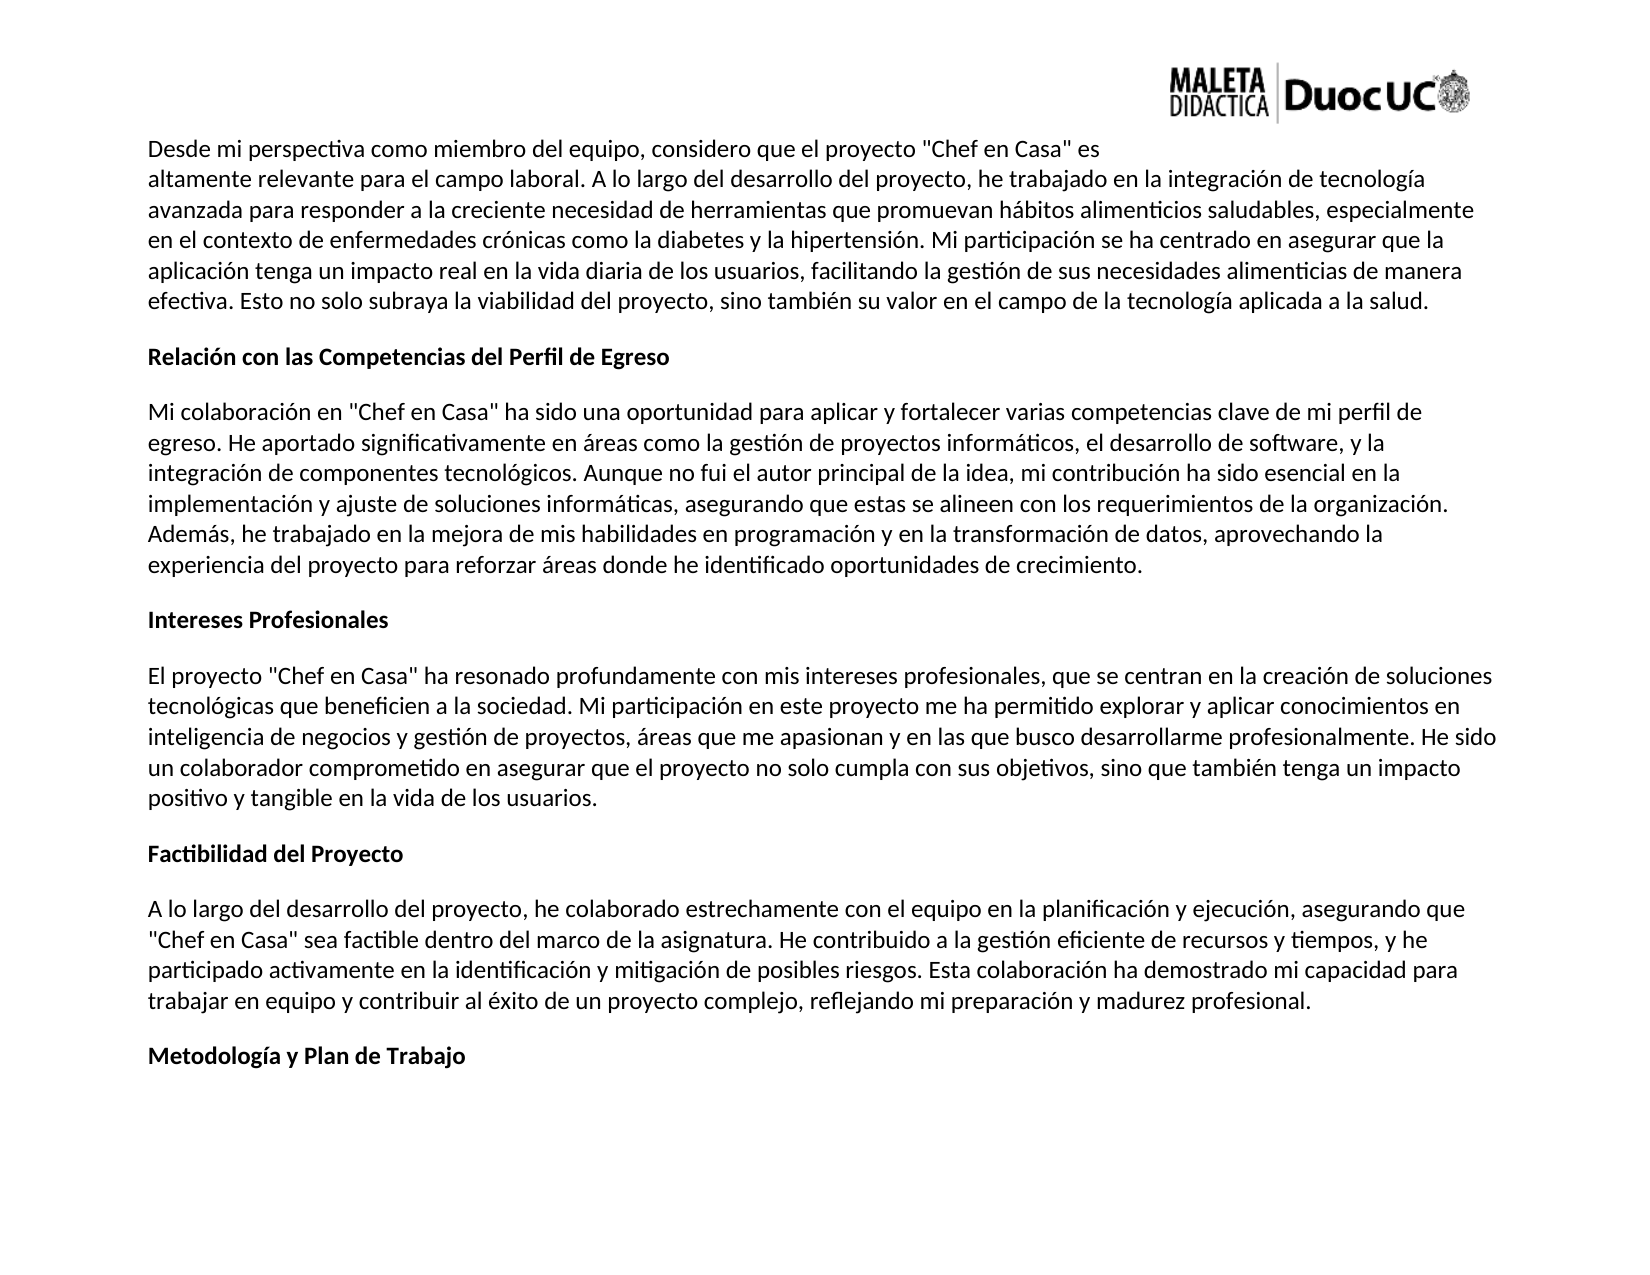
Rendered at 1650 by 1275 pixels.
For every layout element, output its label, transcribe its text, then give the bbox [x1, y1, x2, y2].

text Desde mi perspectiva como miembro del equipo, considero que el proyecto "Chef en Casa" es altamente relevante para el campo laboral. A lo largo del desarrollo del proyecto, he trabajado en la integración de tecnología avanzada para responder a la creciente necesidad de herramientas que promuevan hábitos alimenticios saludables, especialmente en el contexto de enfermedades crónicas como la diabetes y la hipertensión. Mi participación se ha centrado en asegurar que la aplicación tenga un impacto real en la vida diaria de los usuarios, facilitando la gestión de sus necesidades alimenticias de manera efectiva. Esto no solo subraya la viabilidad del proyecto, sino también su valor en el campo de la tecnología aplicada a la salud. [148, 133, 1502, 316]
text El proyecto "Chef en Casa" ha resonado profundamente con mis intereses profesionales, que se centran en la creación de soluciones tecnológicas que beneficien a la sociedad. Mi participación en este proyecto me ha permitido explorar y aplicar conocimientos en inteligencia de negocios y gestión de proyectos, áreas que me apasionan y en las que busco desarrollarme profesionalmente. He sido un colaborador comprometido en asegurar que el proyecto no solo cumpla con sus objetivos, sino que también tenga un impacto positivo y tangible en la vida de los usuarios. [148, 660, 1502, 813]
text Factibilidad del Proyecto [148, 838, 1502, 868]
text A lo largo del desarrollo del proyecto, he colaborado estrechamente con el equipo en la planificación y ejecución, asegurando que "Chef en Casa" sea factible dentro del marco de la asignatura. He contribuido a la gestión eficiente de recursos y tiempos, y he participado activamente en la identificación y mitigación de posibles riesgos. Esta colaboración ha demostrado mi capacidad para trabajar en equipo y contribuir al éxito de un proyecto complejo, reflejando mi preparación y madurez profesional. [148, 893, 1502, 1015]
text Relación con las Competencias del Perfil de Egreso [148, 341, 1502, 372]
picture [1137, 39, 1503, 145]
text Intereses Profesionales [148, 605, 1502, 635]
text Mi colaboración en "Chef en Casa" ha sido una oportunidad para aplicar y fortalecer varias competencias clave de mi perfil de egreso. He aportado significativamente en áreas como la gestión de proyectos informáticos, el desarrollo de software, y la integración de componentes tecnológicos. Aunque no fui el autor principal de la idea, mi contribución ha sido esencial en la implementación y ajuste de soluciones informáticas, asegurando que estas se alineen con los requerimientos de la organización. Además, he trabajado en la mejora de mis habilidades en programación y en la transformación de datos, aprovechando la experiencia del proyecto para reforzar áreas donde he identificado oportunidades de crecimiento. [148, 397, 1502, 580]
text Metodología y Plan de Trabajo [148, 1040, 1502, 1071]
